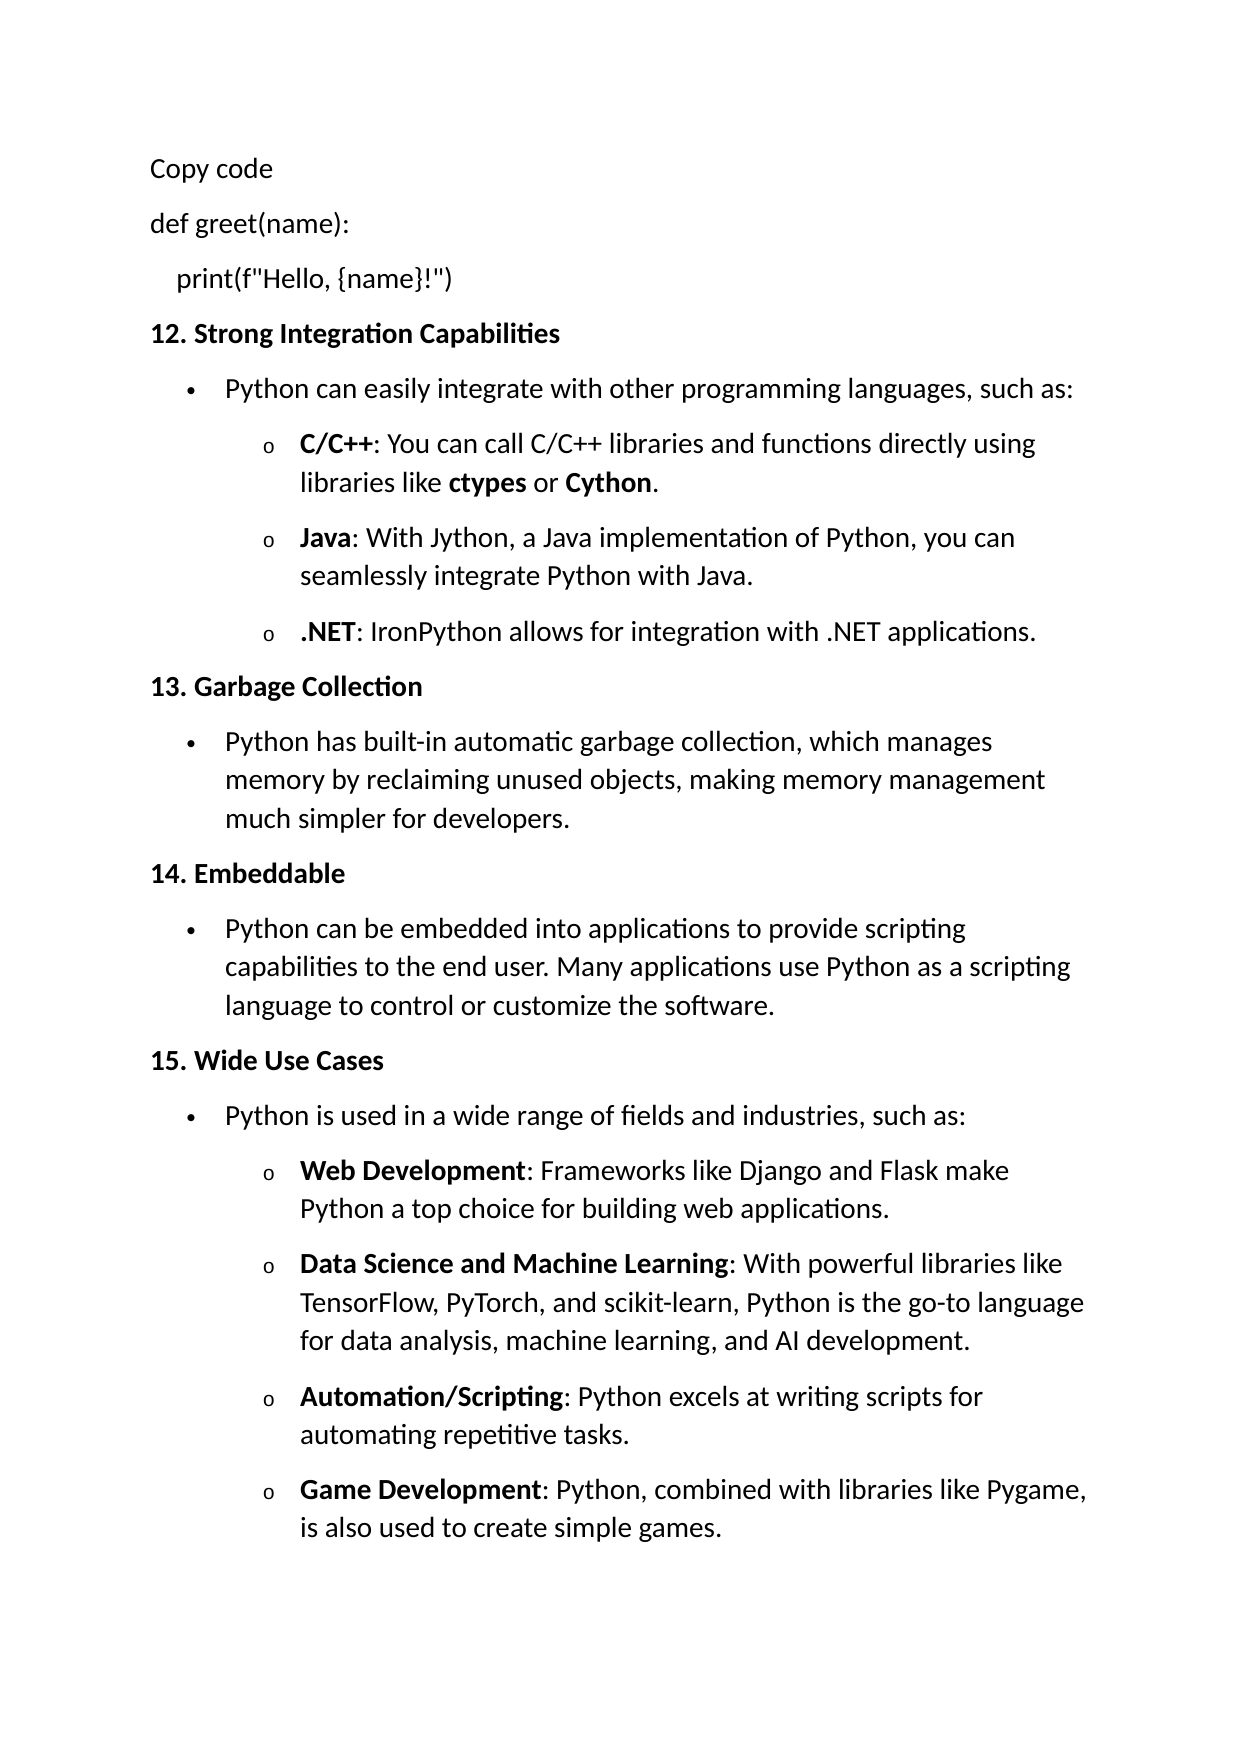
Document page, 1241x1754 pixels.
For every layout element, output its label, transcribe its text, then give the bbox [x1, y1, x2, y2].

list Python is used in a wide range of fields and industries, such as: [187, 1097, 1090, 1133]
list Python can be embedded into applications to provide scripting capabilities to the end user. Many applications use Python as a scripting language to control or customize the software. [187, 910, 1090, 1022]
text 15. Wide Use Cases [150, 1042, 1090, 1077]
text print(f"Hello, {name}!") [150, 260, 1090, 296]
list Python has built-in automatic garbage collection, which manages memory by reclaiming unused objects, making memory management much simpler for developers. [187, 723, 1090, 835]
text Copy code [150, 150, 1090, 186]
text def greet(name): [150, 205, 1090, 241]
list Python can easily integrate with other programming languages, such as: [187, 370, 1090, 406]
list Java: With Jython, a Java implementation of Python, you can seamlessly integrate Python with Java. [262, 519, 1090, 593]
text 13. Garbage Collection [150, 668, 1090, 703]
list C/C++: You can call C/C++ libraries and functions directly using libraries like ctypes or Cython. [262, 426, 1090, 499]
list .NET: IronPython allows for integration with .NET applications. [262, 613, 1090, 648]
list Web Development: Frameworks like Django and Flask make Python a top choice for building web applications. [262, 1152, 1090, 1226]
text 12. Strong Integration Capabilities [150, 315, 1090, 351]
list Game Development: Python, combined with libraries like Pygame, is also used to create simple games. [262, 1471, 1090, 1545]
list Data Science and Machine Learning: With powerful libraries like TensorFlow, PyTorch, and scikit-learn, Python is the go-to language for data analysis, machine learning, and AI development. [262, 1246, 1090, 1358]
text 14. Embeddable [150, 855, 1090, 890]
list Automation/Scripting: Python excels at writing scripts for automating repetitive tasks. [262, 1378, 1090, 1452]
